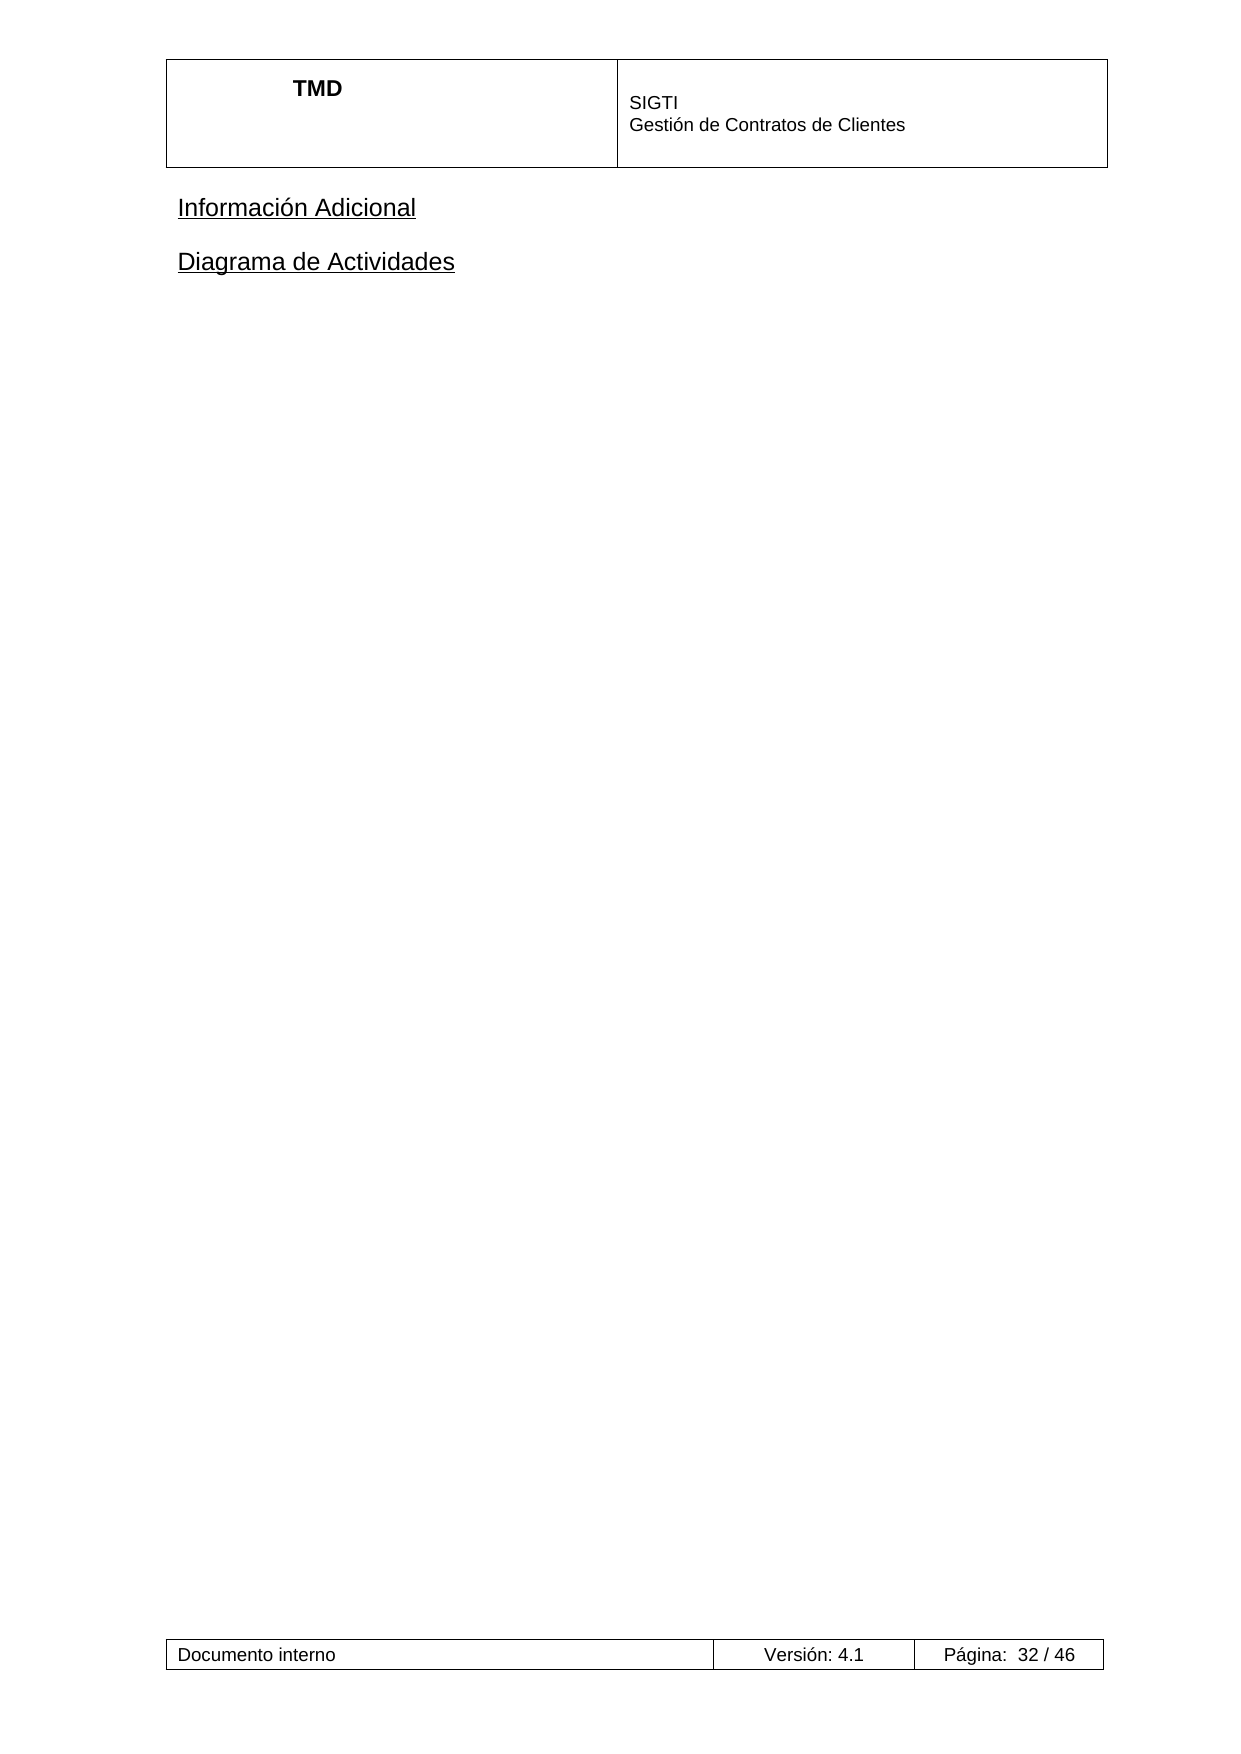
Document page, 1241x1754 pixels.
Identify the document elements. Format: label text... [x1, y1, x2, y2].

text Información Adicional [177, 193, 1092, 222]
text Diagrama de Actividades [177, 247, 1092, 276]
